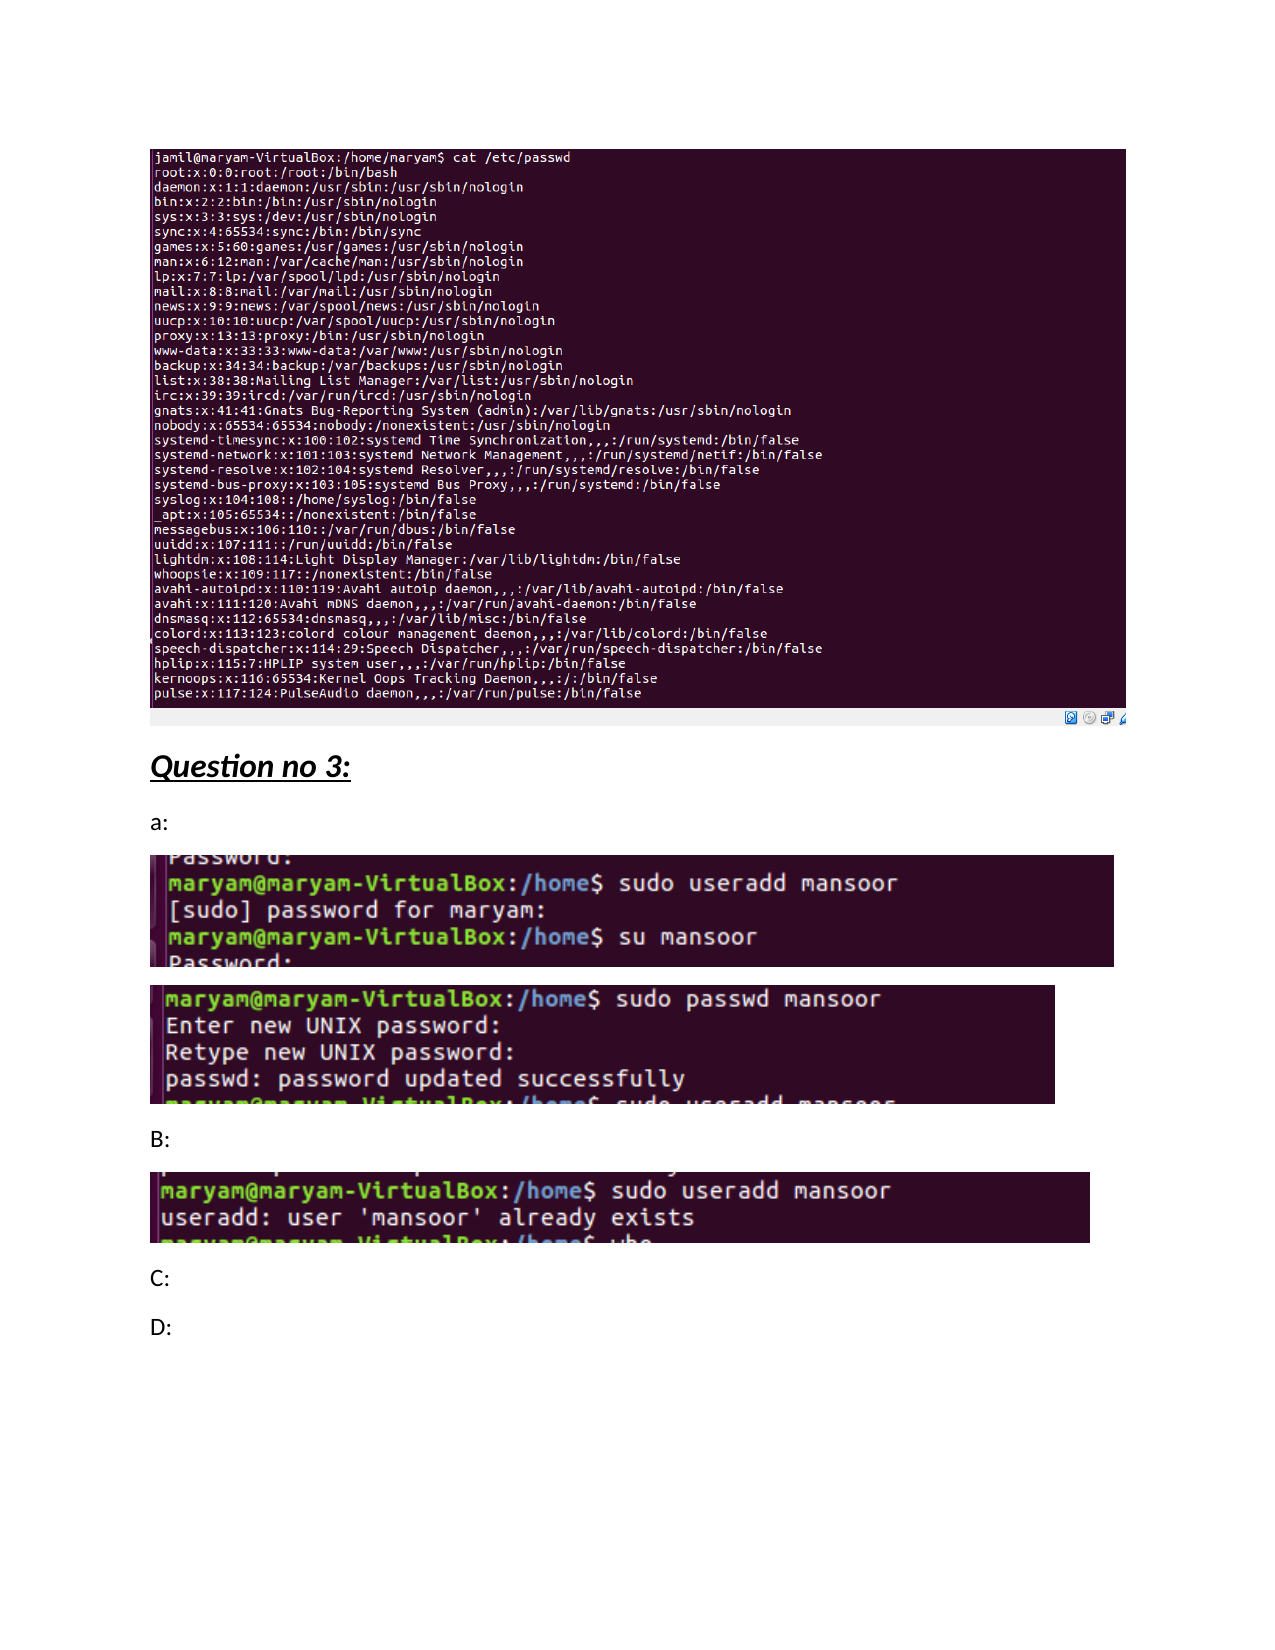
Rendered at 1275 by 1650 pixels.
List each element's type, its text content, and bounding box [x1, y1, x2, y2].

picture [150, 149, 1126, 726]
text a: [150, 806, 1125, 836]
text Question no 3: [150, 745, 1125, 786]
picture [150, 1172, 1090, 1243]
picture [150, 855, 1114, 967]
text C: [150, 1262, 1125, 1292]
picture [150, 985, 1055, 1104]
text B: [150, 1123, 1125, 1153]
text D: [150, 1311, 1125, 1342]
